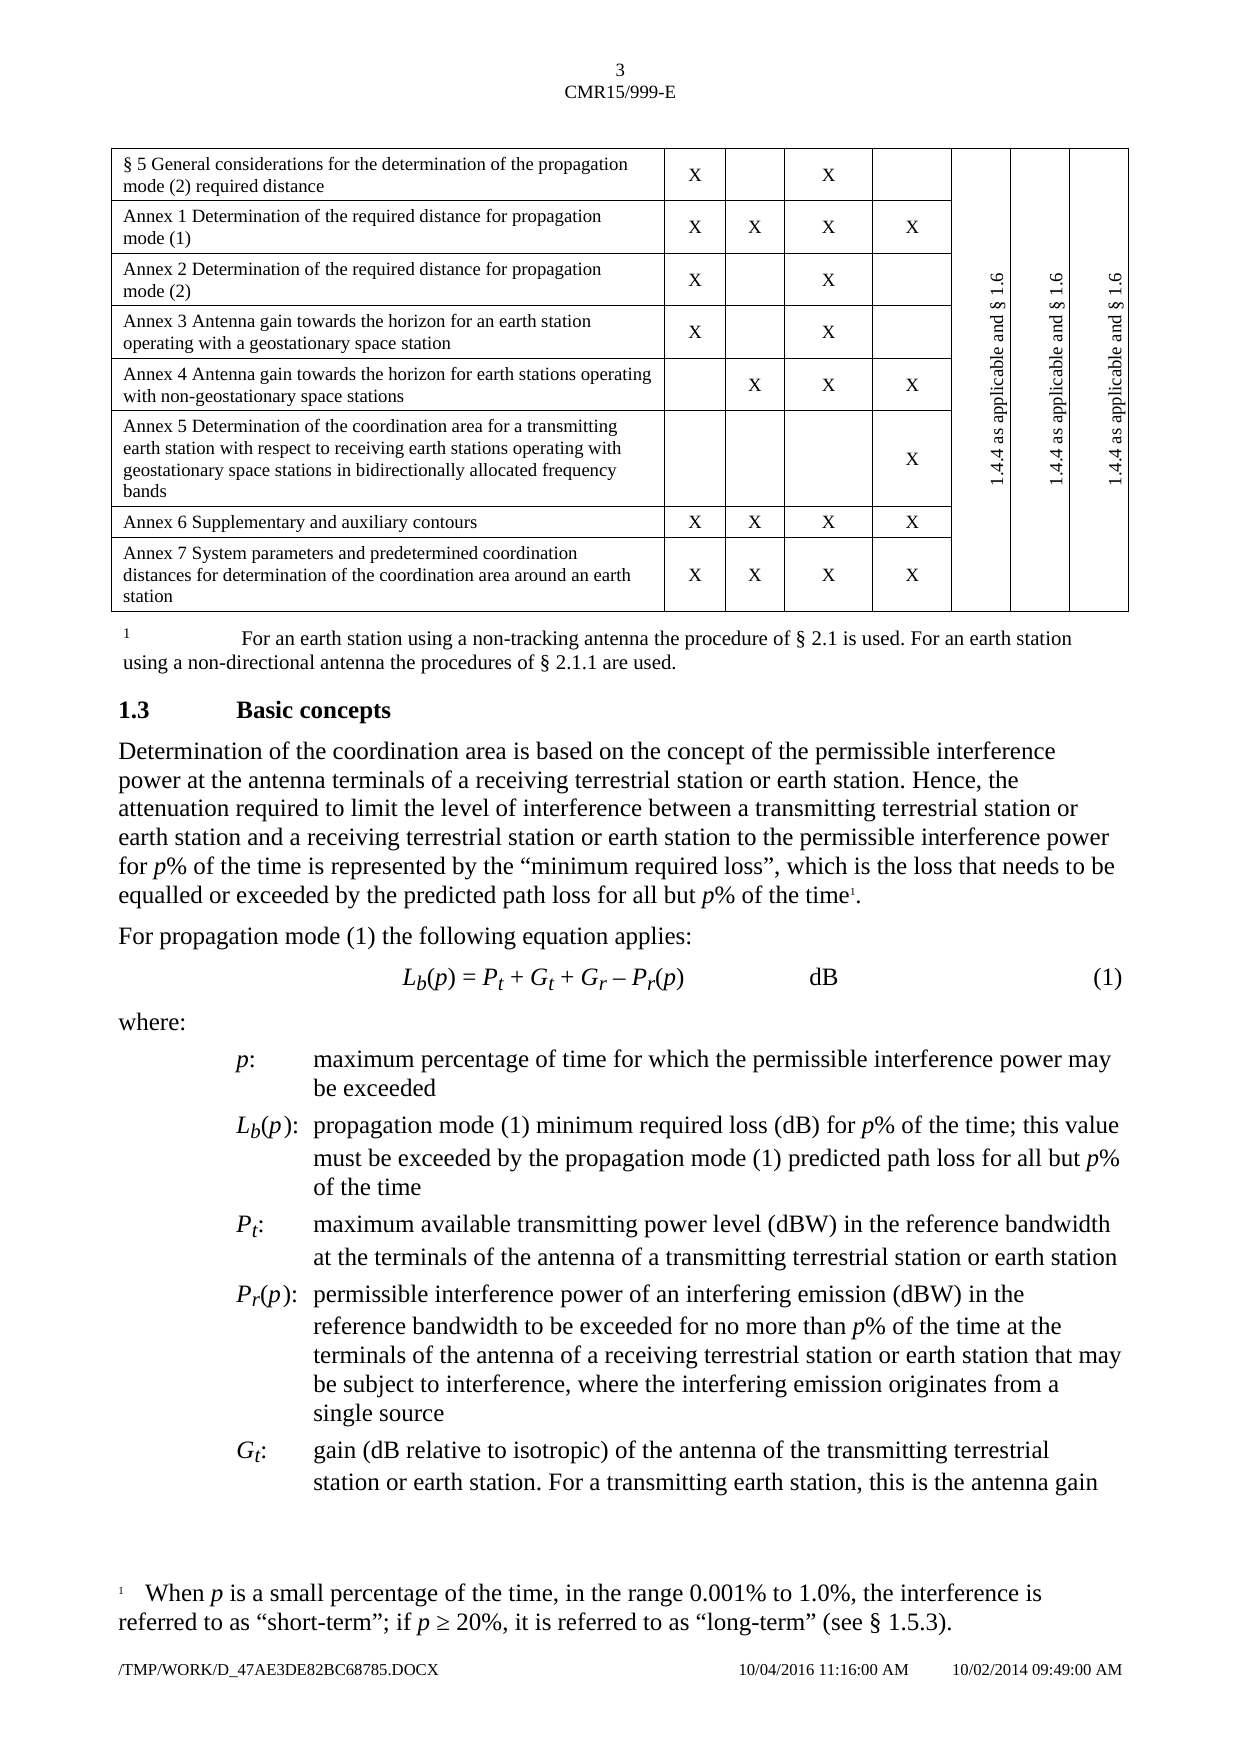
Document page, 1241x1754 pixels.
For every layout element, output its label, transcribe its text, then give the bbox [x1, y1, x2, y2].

table_cell X [665, 254, 725, 305]
table_cell § 5 General considerations for the determination of the propagation mode (2) required distance [112, 149, 664, 200]
table_cell X [726, 359, 784, 410]
table_cell Annex 3 Antenna gain towards the horizon for an earth station operating with a geostationary space station [112, 306, 664, 358]
table_cell X [785, 359, 872, 410]
text For propagation mode (1) the following equation applies: [118, 921, 1122, 950]
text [236, 1435, 1122, 1496]
table_cell X [785, 149, 872, 200]
table_cell Annex 1 Determination of the required distance for propagation mode (1) [112, 201, 664, 253]
table_cell X [785, 201, 872, 253]
text Pr(p ): permissible interference power of an interfering emission (dBW) in the reference bandwidth to be exceeded for no more than p% of the time at the terminals of the antenna of a receiving terrestrial station or earth station that may be subject to interference, where the interfering emission originates from a single source [236, 1279, 1122, 1426]
table_cell X [785, 507, 872, 537]
table_cell X [665, 538, 725, 611]
text Lb(p) = Pt + Gt + Gr – Pr(p) dB (1) [118, 962, 1122, 995]
table_cell [726, 411, 784, 506]
table_cell [873, 254, 951, 305]
table_cell Annex 6 Supplementary and auxiliary contours [112, 507, 664, 537]
table_cell X [665, 507, 725, 537]
table_cell X [873, 411, 951, 506]
table_cell X [873, 538, 951, 611]
table_cell Annex 5 Determination of the coordination area for a transmitting earth station with respect to receiving earth stations operating with geostationary space stations in bidirectionally allocated frequency bands [112, 411, 664, 506]
table_cell [665, 359, 725, 410]
table_cell [726, 149, 784, 200]
table_cell X [873, 507, 951, 537]
table_cell X [873, 359, 951, 410]
text Lb(p ): propagation mode (1) minimum required loss (dB) for p% of the time; this value must be exceeded by the propagation mode (1) predicted path loss for all but p% of the time [236, 1110, 1122, 1201]
table_cell X [785, 538, 872, 611]
table_cell Annex 4 Antenna gain towards the horizon for earth stations operating with non-geostationary space stations [112, 359, 664, 410]
text Pt: maximum available transmitting power level (dBW) in the reference bandwidth at the terminals of the antenna of a transmitting terrestrial station or earth station [236, 1209, 1122, 1270]
table_cell X [665, 149, 725, 200]
table_cell [873, 306, 951, 358]
table_cell X [726, 538, 784, 611]
text where: [118, 1007, 1122, 1036]
table_cell X [665, 306, 725, 358]
table_cell X [785, 306, 872, 358]
table_cell [665, 411, 725, 506]
text Determination of the coordination area is based on the concept of the permissible interference power at the antenna terminals of a receiving terrestrial station or earth station. Hence, the attenuation required to limit the level of interference between a transmitting terrestrial station or earth station and a receiving terrestrial station or earth station to the permissible interference power for p% of the time is represented by the “minimum required loss”, which is the loss that needs to be equalled or exceeded by the predicted path loss for all but p% of the time1. [118, 736, 1122, 908]
table_cell X [726, 201, 784, 253]
table_cell X [726, 507, 784, 537]
table_cell Annex 7 System parameters and predetermined coordination distances for determination of the coordination area around an earth station [112, 538, 664, 611]
table_cell [726, 306, 784, 358]
table_cell [726, 254, 784, 305]
table_cell X [785, 254, 872, 305]
table_cell Annex 2 Determination of the required distance for propagation mode (2) [112, 254, 664, 305]
table_cell 1 For an earth station using a non-tracking antenna the procedure of § 2.1 is used. For an earth station using a non-directional antenna the procedures of § 2.1.1 are used. [112, 612, 1129, 674]
table_cell X [665, 201, 725, 253]
table_cell X [873, 201, 951, 253]
table_cell [785, 411, 872, 506]
subtitle 1.3 Basic concepts [118, 695, 1122, 723]
text p: maximum percentage of time for which the permissible interference power may be exceeded [236, 1044, 1122, 1102]
table_cell [873, 149, 951, 200]
